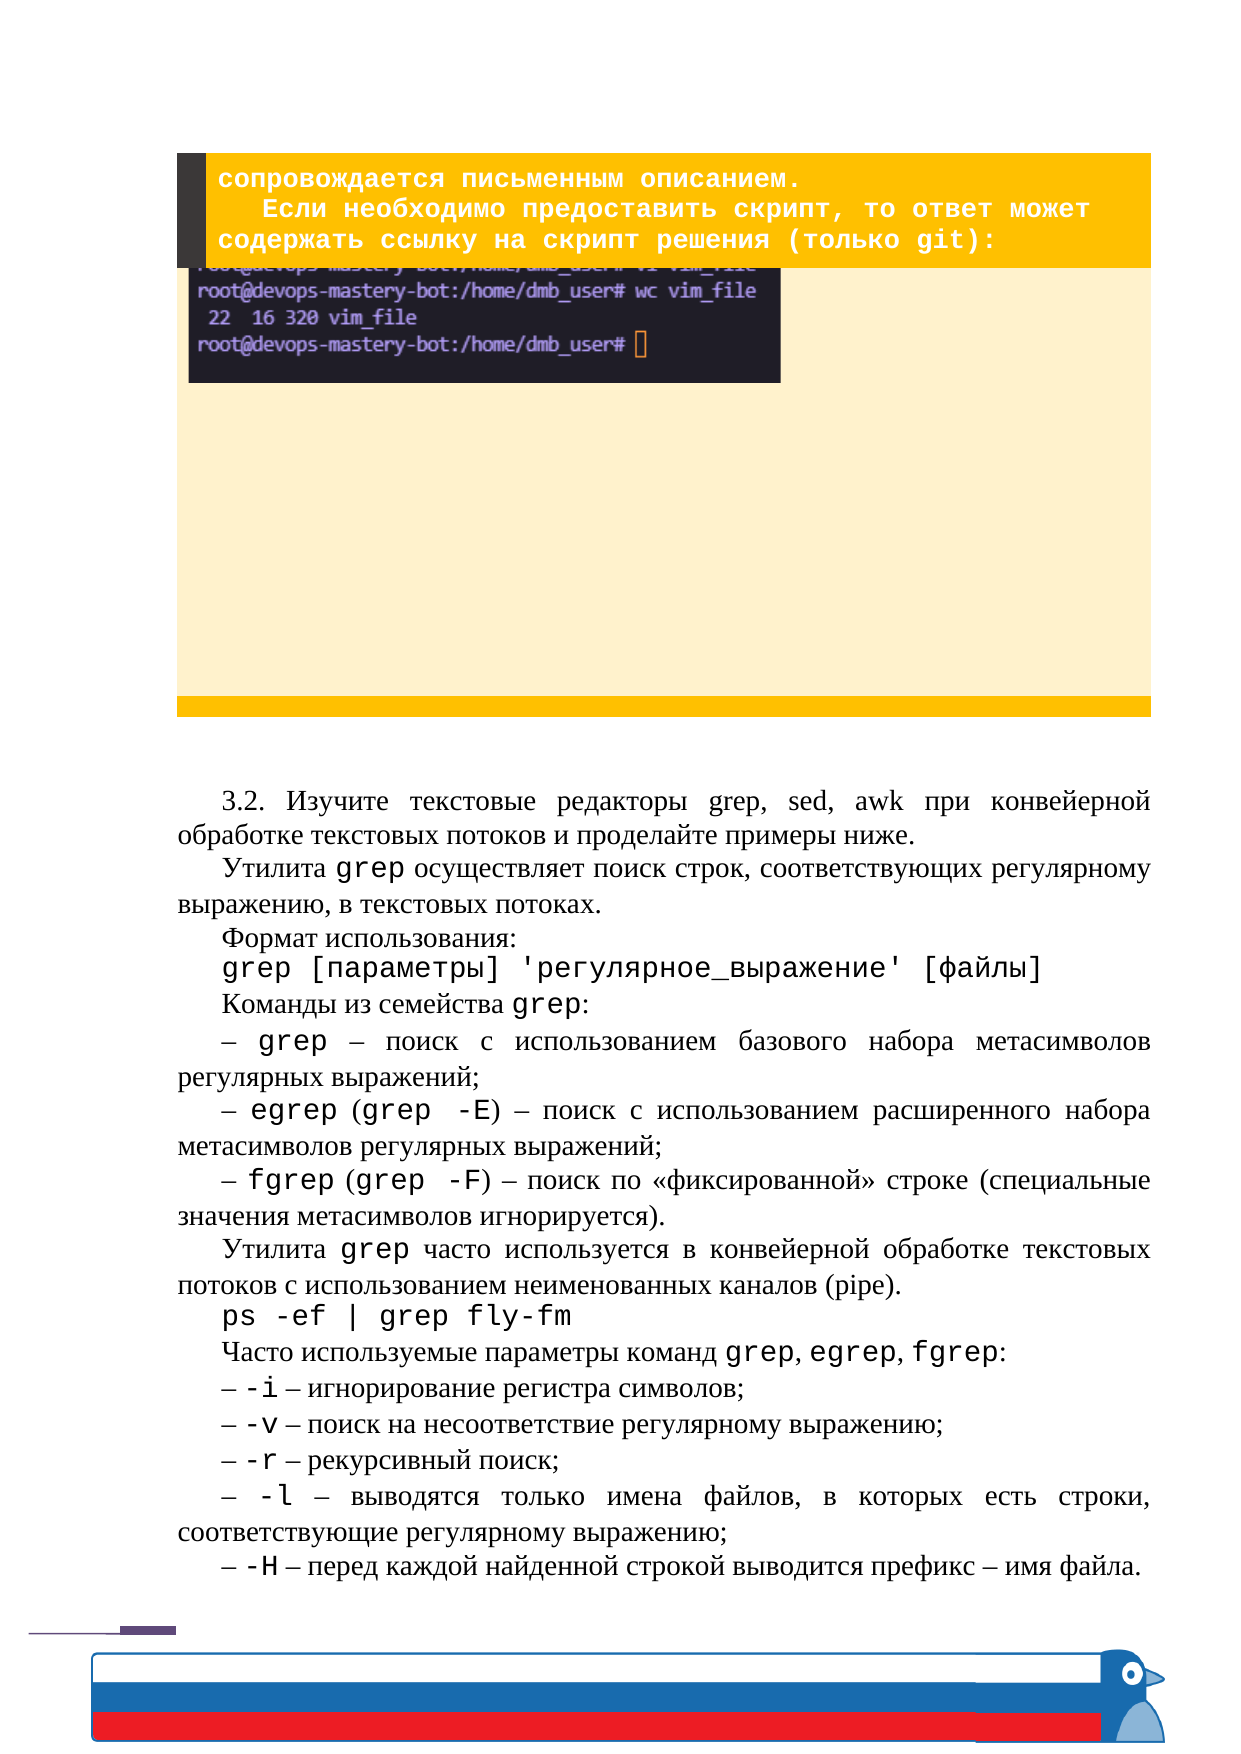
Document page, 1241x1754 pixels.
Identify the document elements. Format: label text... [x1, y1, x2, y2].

text ps -ef | grep fly-fm [177, 1301, 1152, 1334]
text – -H – перед каждой найденной строкой выводится префикс – имя файла. [177, 1548, 1152, 1584]
picture [188, 268, 781, 383]
text – -i – игнорирование регистра символов; [177, 1370, 1152, 1406]
text – -l – выводятся только имена файлов, в которых есть строки, соответствующие регулярному выражению; [177, 1478, 1152, 1548]
text – -r – рекурсивный поиск; [177, 1442, 1152, 1478]
text – fgrep (grep -F) – поиск по «фиксированной» строке (специальные значения метасимволов игнорируется). [177, 1162, 1152, 1231]
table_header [207, 153, 1151, 268]
table_cell [177, 696, 1151, 717]
text Формат использования: [177, 920, 1152, 953]
text Команды из семейства grep: [177, 987, 1152, 1023]
text Утилита grep часто используется в конвейерной обработке текстовых потоков с использованием неименованных каналов (pipe). [177, 1231, 1152, 1301]
text – -v – поиск на несоответствие регулярному выражению; [177, 1406, 1152, 1442]
text Часто используемые параметры команд grep, egrep, fgrep: [177, 1334, 1152, 1370]
text 3.2. Изучите текстовые редакторы grep, sed, awk при конвейерной обработке текстовых потоков и проделайте примеры ниже. [177, 783, 1152, 850]
picture [88, 1648, 1167, 1745]
text grep [параметры] 'регулярное_выражение' [файлы] [177, 953, 1152, 987]
text Утилита grep осуществляет поиск строк, соответствующих регулярному выражению, в текстовых потоках. [177, 850, 1152, 920]
table_header [177, 153, 206, 268]
text – grep – поиск с использованием базового набора метасимволов регулярных выражений; [177, 1023, 1152, 1092]
text – egrep (grep -E) – поиск с использованием расширенного набора метасимволов регулярных выражений; [177, 1092, 1152, 1162]
table_cell [177, 268, 1151, 696]
